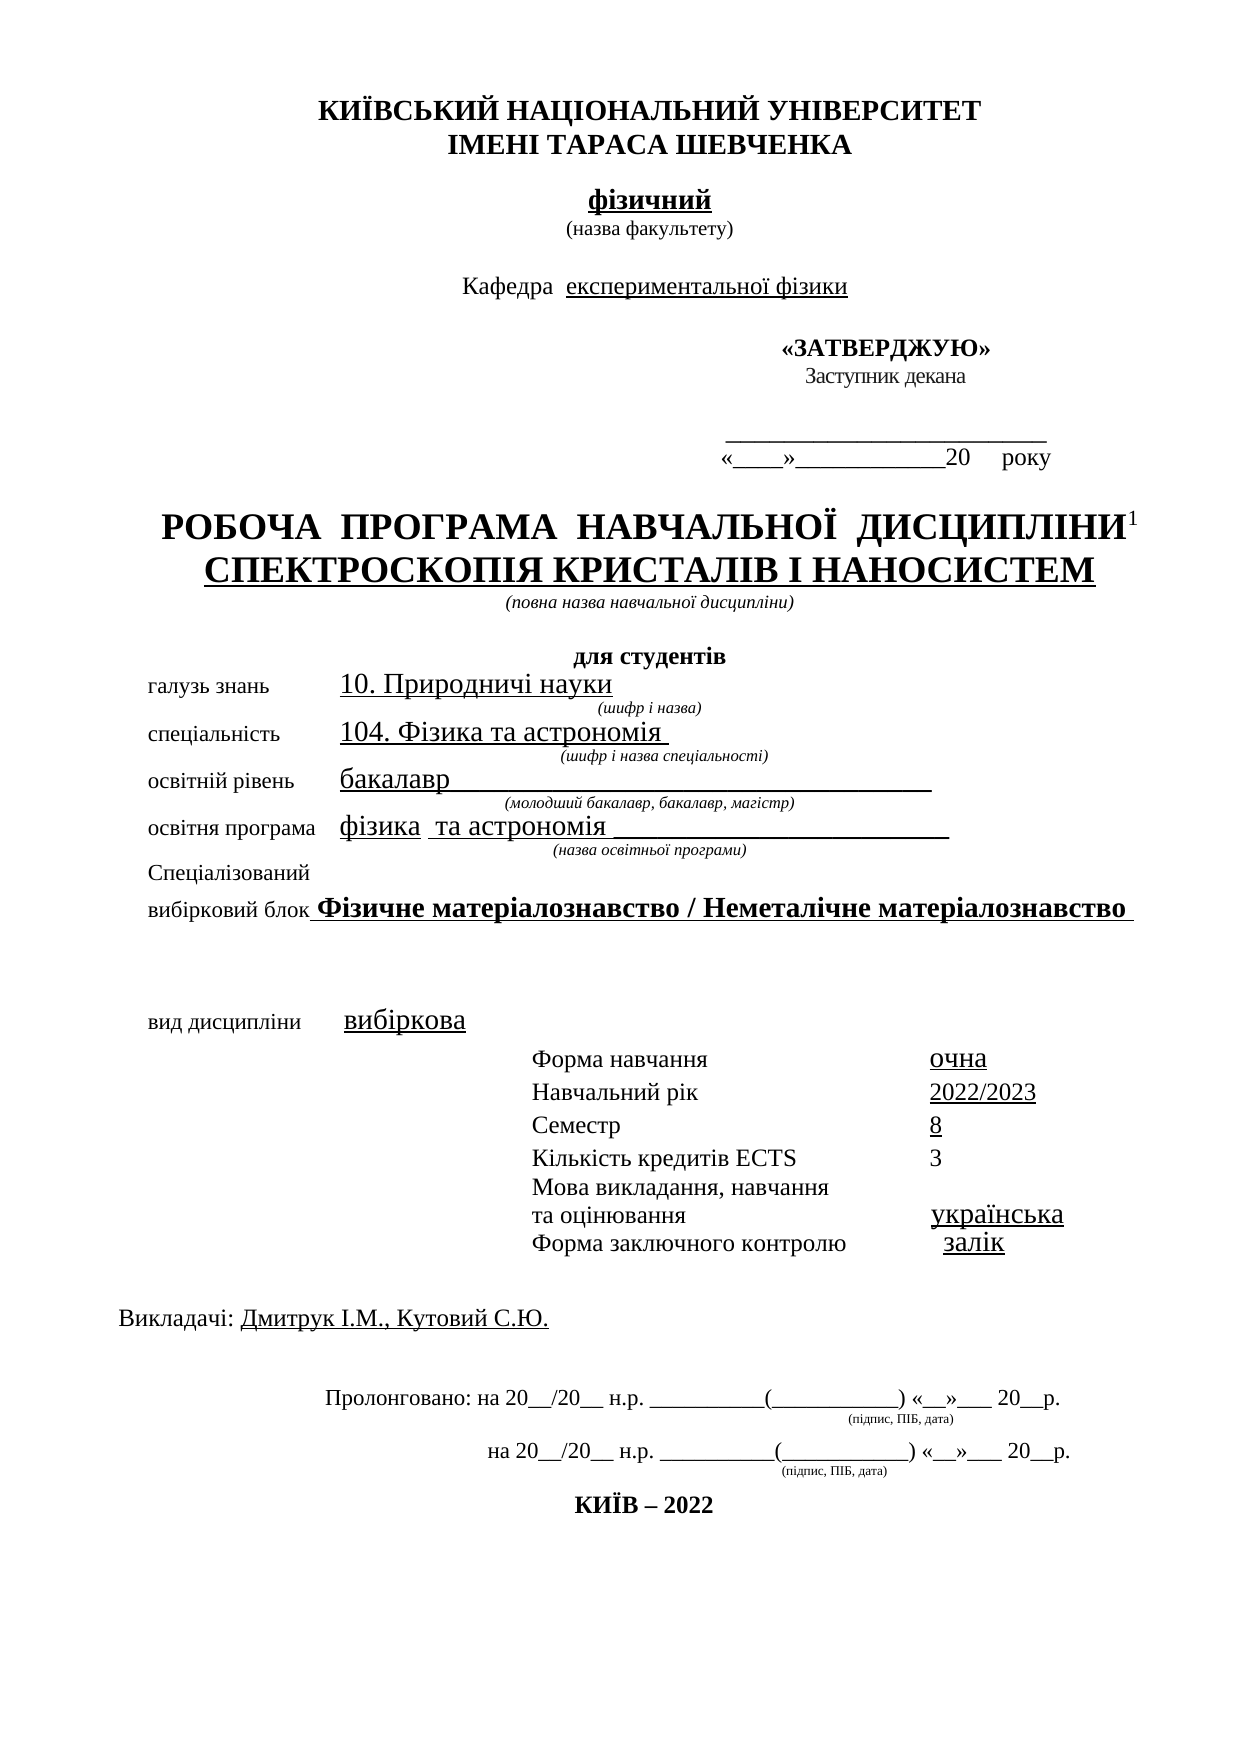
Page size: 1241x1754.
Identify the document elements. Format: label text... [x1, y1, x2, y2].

text для студентів [118, 641, 1181, 670]
text Пролонговано: на 20__/20__ н.р. __________(___________) «__»___ 20__р. [325, 1384, 1181, 1411]
text Викладачі: Дмитрук І.М., Кутовий С.Ю. [118, 1303, 1181, 1332]
text КИЇВСЬКИЙ НАЦІОНАЛЬНИЙ УНІВЕРСИТЕТ [118, 93, 1181, 127]
text вид дисципліни вибіркова [118, 1002, 1181, 1036]
text освітній рівень бакалавр_________________________________ [118, 764, 1181, 794]
text «ЗАТВЕРДЖУЮ» [591, 333, 1181, 362]
subtitle РОБОЧА ПРОГРАМА НАВЧАЛЬНОЇ ДИСЦИПЛІНИ1 [118, 504, 1181, 548]
text «____»____________20 року [591, 445, 1181, 471]
text вибірковий блок Фізичне матеріалознавство / Неметалічне матеріалознавство [118, 891, 1181, 924]
text (шифр і назва спеціальності) [118, 747, 1181, 764]
text та оцінювання українська [532, 1201, 1181, 1229]
text Форма заключного контролю залік [532, 1229, 1181, 1257]
text ІМЕНІ ТАРАСА ШЕВЧЕНКА [118, 127, 1181, 160]
subtitle СПЕКТРОСКОПІЯ КРИСТАЛІВ І НАНОСИСТЕМ [118, 548, 1181, 591]
text Спеціалізований [118, 859, 1181, 885]
text Форма навчання очна [532, 1040, 1181, 1073]
text (шифр і назва) [118, 700, 1181, 717]
text (підпис, ПІБ, дата) [620, 1411, 1181, 1437]
text фізичний [118, 182, 1181, 216]
text ______________________ [591, 415, 1181, 445]
text (повна назва навчальної дисципліни) [118, 591, 1181, 612]
text (молодший бакалавр, бакалавр, магістр) [118, 794, 1181, 812]
text галузь знань 10. Природничі науки [118, 670, 1181, 700]
text Заступник декана [591, 362, 1181, 389]
text Навчальний рік 2022/2023 [532, 1077, 1181, 1106]
text Семестр 8 [532, 1110, 1181, 1139]
text освітня програма фізика та астрономія _______________________ [118, 812, 1181, 842]
text спеціальність 104. Фізика та астрономія [148, 717, 1181, 747]
text (назва освітньої програми) [118, 842, 1181, 859]
text (назва факультету) [118, 216, 1181, 239]
text (підпис, ПІБ, дата) [487, 1463, 1181, 1490]
text Кафедра експериментальної фізики [118, 271, 1181, 300]
text на 20__/20__ н.р. __________(___________) «__»___ 20__р. [487, 1437, 1181, 1463]
text Мова викладання, навчання [532, 1176, 1181, 1201]
subtitle КИЇВ – 2022 [118, 1490, 1181, 1518]
text Кількість кредитів ЕСТS 3 [532, 1143, 1181, 1172]
